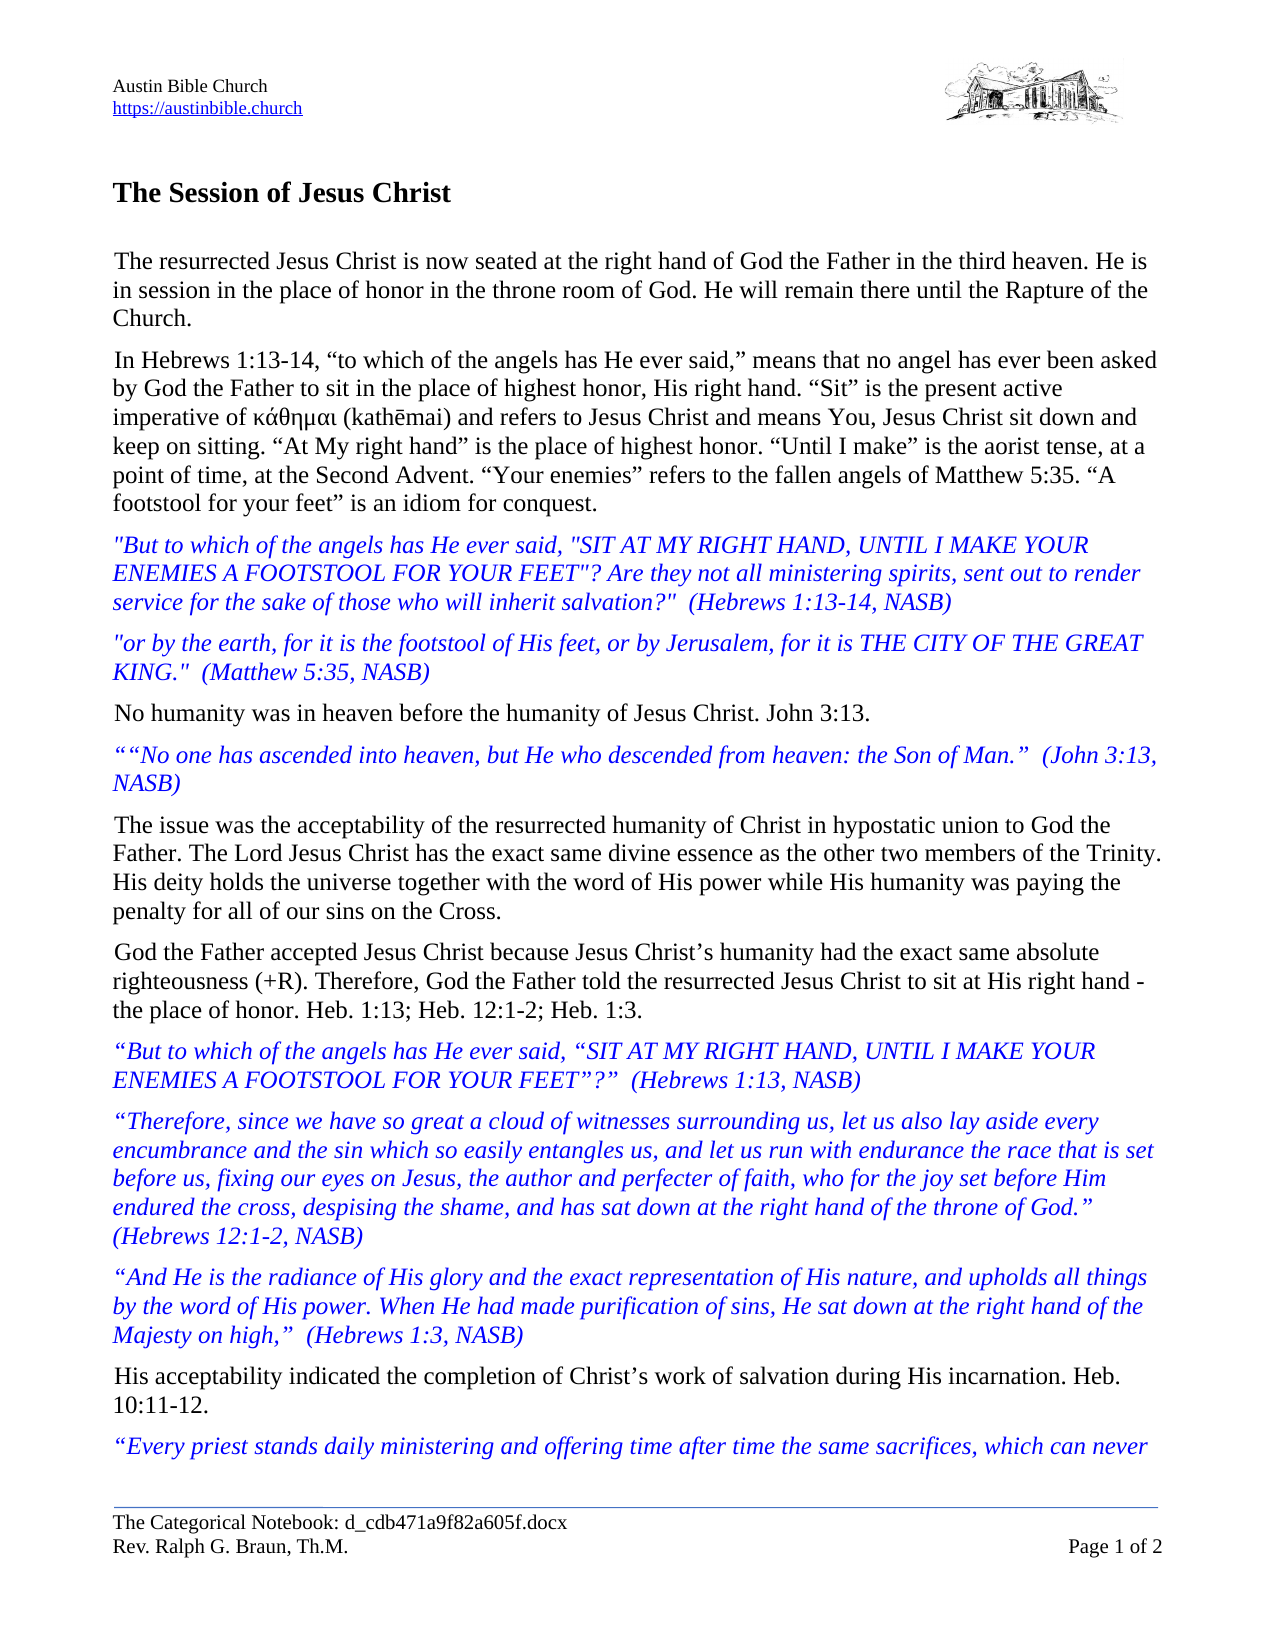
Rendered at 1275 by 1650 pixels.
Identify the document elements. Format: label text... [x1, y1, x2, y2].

text The resurrected Jesus Christ is now seated at the right hand of God the Father in the third heaven. He is in session in the place of honor in the throne room of God. He will remain there until the Rapture of the Church. [112, 246, 1162, 332]
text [112, 1431, 1162, 1460]
text ““No one has ascended into heaven, but He who descended from heaven: the Son of Man.” (John 3:13, NASB) [112, 740, 1162, 797]
text “Therefore, since we have so great a cloud of witnesses surrounding us, let us also lay aside every encumbrance and the sin which so easily entangles us, and let us run with endurance the race that is set before us, fixing our eyes on Jesus, the author and perfecter of faith, who for the joy set before Him endured the cross, despising the shame, and has sat down at the right hand of the throne of God.” (Hebrews 12:1-2, NASB) [112, 1106, 1162, 1250]
text "But to which of the angels has He ever said, "SIT AT MY RIGHT HAND, UNTIL I MAKE YOUR ENEMIES A FOOTSTOOL FOR YOUR FEET"? Are they not all ministering spirits, sent out to render service for the sake of those who will inherit salvation?" (Hebrews 1:13-14, NASB) [112, 530, 1162, 616]
text “And He is the radiance of His glory and the exact representation of His nature, and upholds all things by the word of His power. When He had made purification of sins, He sat down at the right hand of the Majesty on high,” (Hebrews 1:3, NASB) [112, 1262, 1162, 1348]
text The issue was the acceptability of the resurrected humanity of Christ in hypostatic union to God the Father. The Lord Jesus Christ has the exact same divine essence as the other two members of the Trinity. His deity holds the universe together with the word of His power while His humanity was paying the penalty for all of our sins on the Cross. [112, 810, 1162, 925]
subtitle The Session of Jesus Christ [112, 175, 1162, 208]
text His acceptability indicated the completion of Christ’s work of salvation during His incarnation. Heb. 10:11-12. [112, 1361, 1162, 1418]
text In Hebrews 1:13-14, “to which of the angels has He ever said,” means that no angel has ever been asked by God the Father to sit in the place of highest honor, His right hand. “Sit” is the present active imperative of κάθημαι (kathēmai) and refers to Jesus Christ and means You, Jesus Christ sit down and keep on sitting. “At My right hand” is the place of highest honor. “Until I make” is the aorist tense, at a point of time, at the Second Advent. “Your enemies” refers to the fallen angels of Matthew 5:35. “A footstool for your feet” is an idiom for conquest. [112, 345, 1162, 517]
text No humanity was in heaven before the humanity of Jesus Christ. John 3:13. [112, 698, 1162, 727]
text "or by the earth, for it is the footstool of His feet, or by Jerusalem, for it is THE CITY OF THE GREAT KING." (Matthew 5:35, NASB) [112, 628, 1162, 686]
picture [944, 58, 1124, 125]
text “But to which of the angels has He ever said, “SIT AT MY RIGHT HAND, UNTIL I MAKE YOUR ENEMIES A FOOTSTOOL FOR YOUR FEET”?” (Hebrews 1:13, NASB) [112, 1036, 1162, 1093]
text God the Father accepted Jesus Christ because Jesus Christ’s humanity had the exact same absolute righteousness (+R). Therefore, God the Father told the resurrected Jesus Christ to sit at His right hand - the place of honor. Heb. 1:13; Heb. 12:1-2; Heb. 1:3. [112, 937, 1162, 1023]
